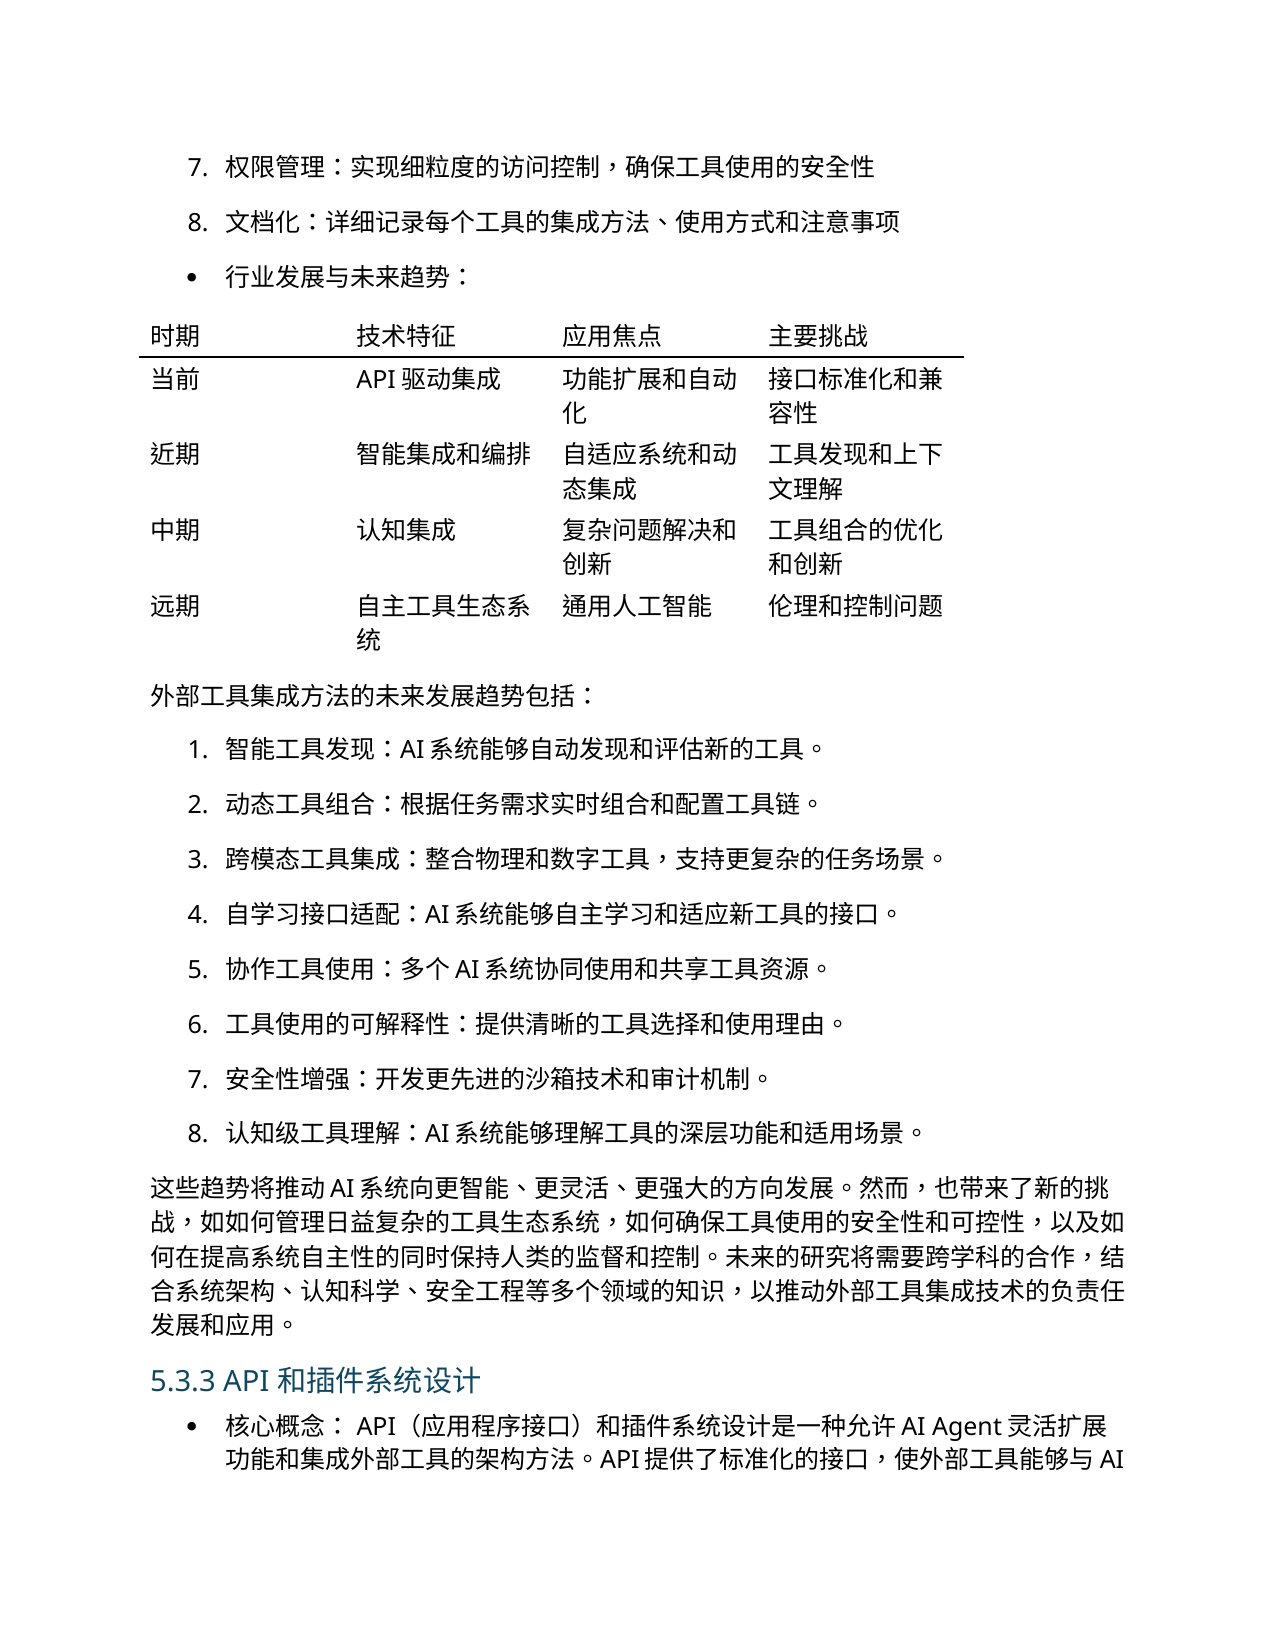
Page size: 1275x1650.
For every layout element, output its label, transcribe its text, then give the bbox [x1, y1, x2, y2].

list 认知级工具理解：AI系统能够理解工具的深层功能和适用场景。 [187, 1116, 1125, 1150]
list 行业发展与未来趋势： [187, 260, 1125, 294]
list 协作工具使用：多个AI系统协同使用和共享工具资源。 [187, 951, 1125, 986]
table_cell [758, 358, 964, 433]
list 文档化：详细记录每个工具的集成方法、使用方式和注意事项 [187, 205, 1125, 239]
subtitle 5.3.3 API 和插件系统设计 [150, 1360, 1125, 1400]
list 自学习接口适配：AI系统能够自主学习和适应新工具的接口。 [187, 897, 1125, 931]
list 智能工具发现：AI系统能够自动发现和评估新的工具。 [187, 732, 1125, 766]
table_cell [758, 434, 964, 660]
text 外部工具集成方法的未来发展趋势包括： [150, 679, 1125, 713]
list 安全性增强：开发更先进的沙箱技术和审计机制。 [187, 1061, 1125, 1095]
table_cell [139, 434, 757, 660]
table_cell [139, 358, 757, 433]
text 这些趋势将推动AI系统向更智能、更灵活、更强大的方向发展。然而，也带来了新的挑战，如如何管理日益复杂的工具生态系统，如何确保工具使用的安全性和可控性，以及如何在提高系统自主性的同时保持人类的监督和控制。未来的研究将需要跨学科的合作，结合系统架构、认知科学、安全工程等多个领域的知识，以推动外部工具集成技术的负责任发展和应用。 [150, 1171, 1125, 1341]
list 权限管理：实现细粒度的访问控制，确保工具使用的安全性 [187, 150, 1125, 184]
list 工具使用的可解释性：提供清晰的工具选择和使用理由。 [187, 1006, 1125, 1040]
list 动态工具组合：根据任务需求实时组合和配置工具链。 [187, 787, 1125, 821]
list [187, 1408, 1125, 1476]
list 跨模态工具集成：整合物理和数字工具，支持更复杂的任务场景。 [187, 842, 1125, 876]
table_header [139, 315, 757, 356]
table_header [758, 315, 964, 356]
